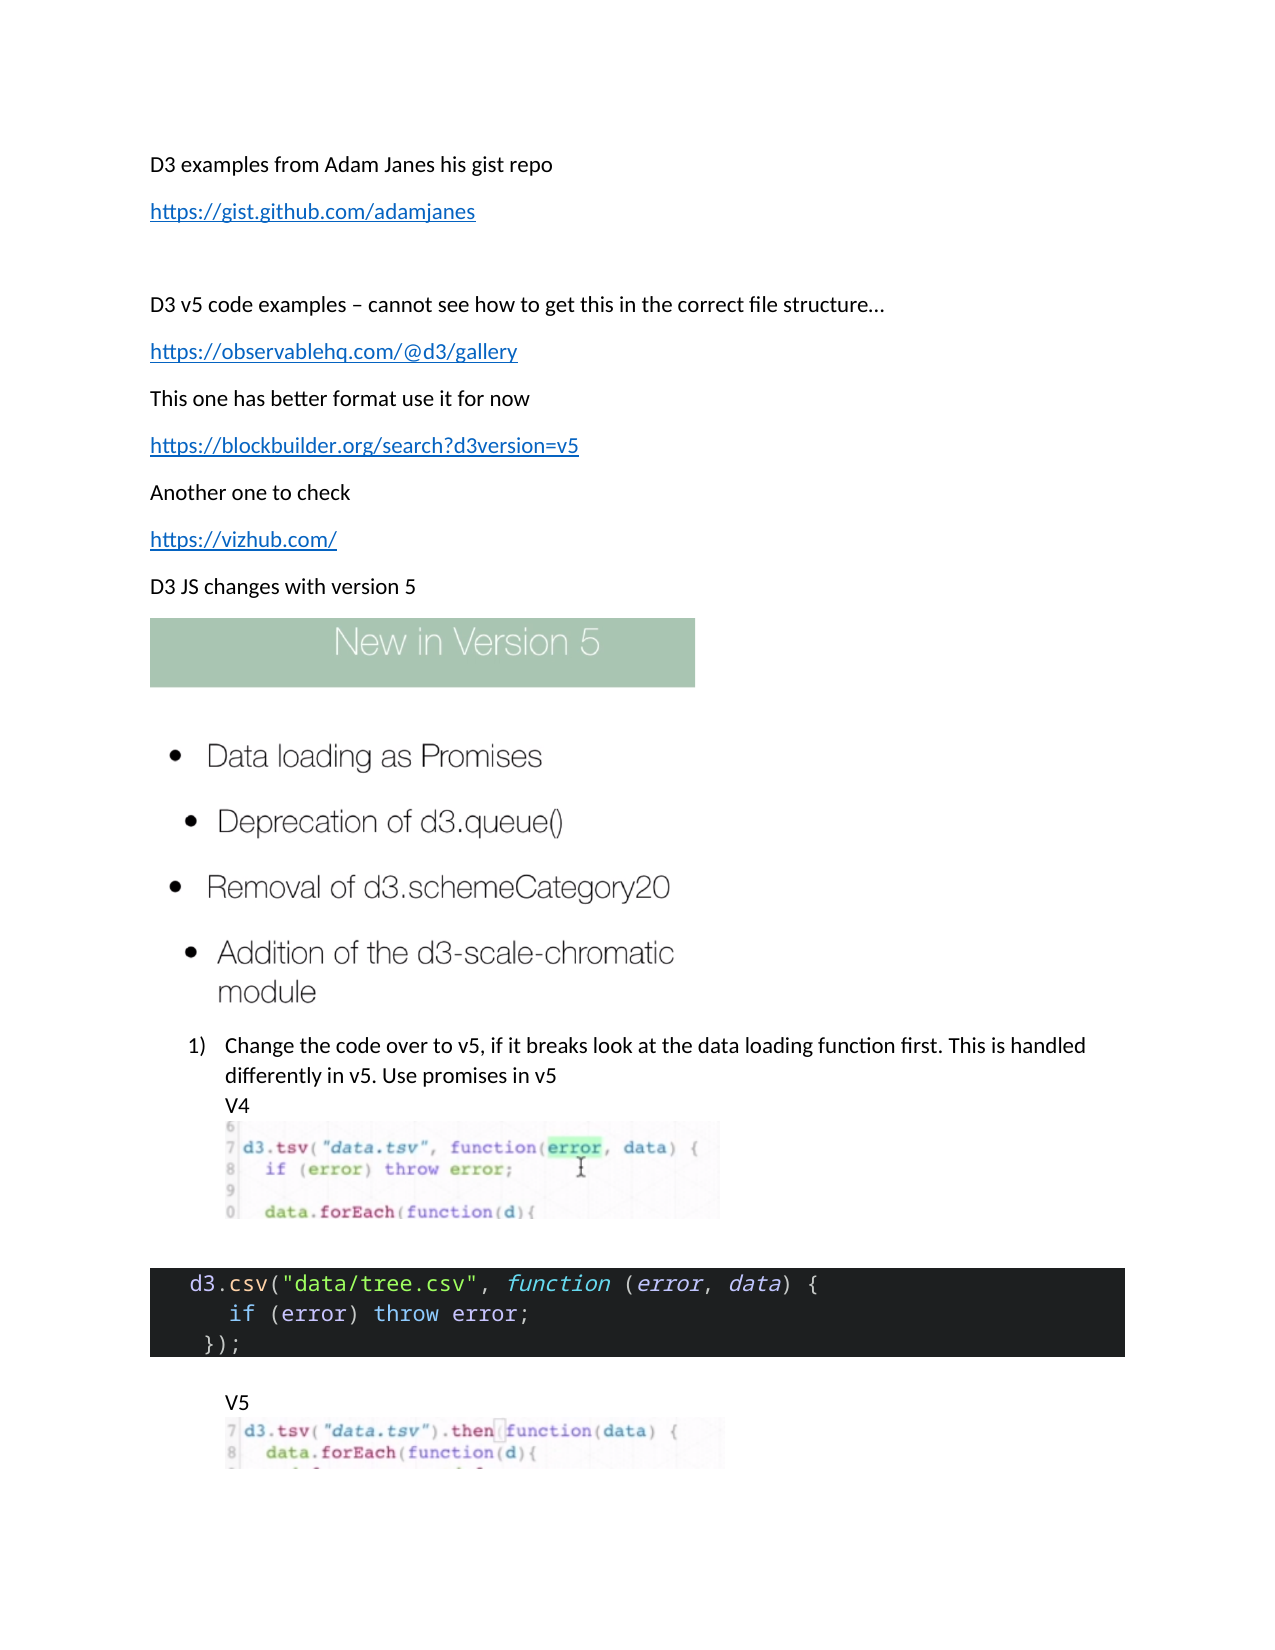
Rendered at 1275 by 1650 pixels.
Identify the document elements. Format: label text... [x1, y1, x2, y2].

list V4 [225, 1091, 1125, 1119]
text https://blockbuilder.org/search?d3version=v5 [150, 431, 1125, 459]
text d3.csv("data/tree.csv", function (error, data) { [150, 1268, 1125, 1298]
text D3 examples from Adam Janes his gist repo [150, 150, 1125, 178]
text D3 JS changes with version 5 [150, 572, 1125, 600]
list V5 [225, 1388, 1125, 1416]
text if (error) throw error; [150, 1298, 1125, 1328]
text }); [150, 1328, 1125, 1357]
list Change the code over to v5, if it breaks look at the data loading function first. This is handled differently in v5. Use promises in v5 [187, 1031, 1125, 1089]
text This one has better format use it for now [150, 384, 1125, 412]
text Another one to check [150, 478, 1125, 506]
text https://gist.github.com/adamjanes [150, 197, 1125, 225]
text https://vizhub.com/ [150, 525, 1125, 553]
picture [150, 618, 696, 1012]
picture [225, 1417, 725, 1469]
text https://observablehq.com/@d3/gallery [150, 337, 1125, 366]
text D3 v5 code examples – cannot see how to get this in the correct file structure… [150, 291, 1125, 319]
picture [225, 1121, 720, 1219]
